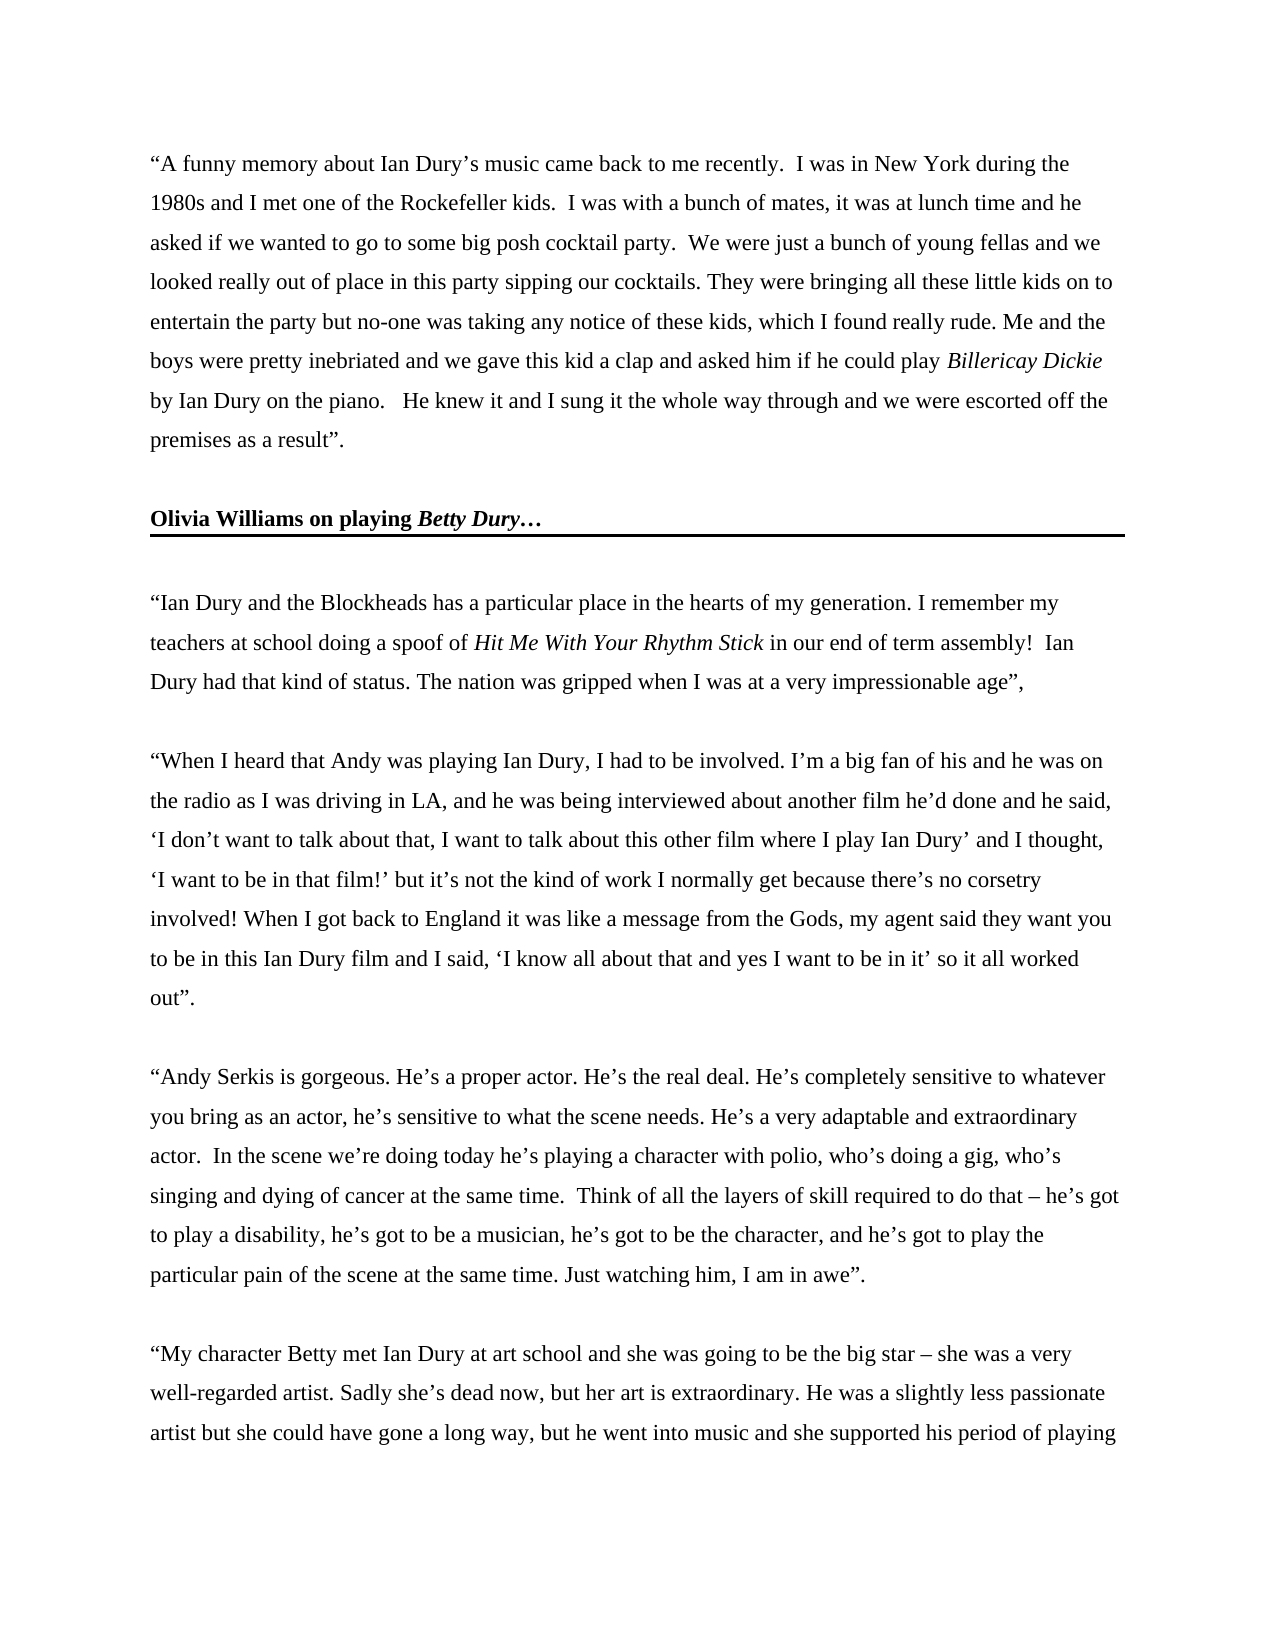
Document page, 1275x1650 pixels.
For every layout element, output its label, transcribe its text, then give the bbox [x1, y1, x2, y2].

text “Ian Dury and the Blockheads has a particular place in the hearts of my generation. I remember my teachers at school doing a spoof of Hit Me With Your Rhythm Stick in our end of term assembly! Ian Dury had that kind of status. The nation was gripped when I was at a very impressionable age”, [150, 589, 1125, 695]
text “When I heard that Andy was playing Ian Dury, I had to be involved. I’m a big fan of his and he was on the radio as I was driving in LA, and he was being interviewed about another film he’d done and he said, ‘I don’t want to talk about that, I want to talk about this other film where I play Ian Dury’ and I thought, ‘I want to be in that film!’ but it’s not the kind of work I normally get because there’s no corsetry involved! When I got back to England it was like a message from the Gods, my agent said they want you to be in this Ian Dury film and I said, ‘I know all about that and yes I want to be in it’ so it all worked out”. [150, 747, 1125, 1011]
text “A funny memory about Ian Dury’s music came back to me recently. I was in New York during the 1980s and I met one of the Rockefeller kids. I was with a bunch of mates, it was at lunch time and he asked if we wanted to go to some big posh cocktail party. We were just a bunch of young fellas and we looked really out of place in this party sipping our cocktails. They were bringing all these little kids on to entertain the party but no-one was taking any notice of these kids, which I found really rude. Me and the boys were pretty inebriated and we gave this kid a clap and asked him if he could play Billericay Dickie by Ian Dury on the piano. He knew it and I sung it the whole way through and we were escorted off the premises as a result”. [150, 150, 1125, 453]
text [150, 1339, 1125, 1445]
text Olivia Williams on playing Betty Dury… [150, 505, 1125, 534]
text “Andy Serkis is gorgeous. He’s a proper actor. He’s the real deal. He’s completely sensitive to whatever you bring as an actor, he’s sensitive to what the scene needs. He’s a very adaptable and extraordinary actor. In the scene we’re doing today he’s playing a character with polio, who’s doing a gig, who’s singing and dying of cancer at the same time. Think of all the layers of skill required to do that – he’s got to play a disability, he’s got to be a musician, he’s got to be the character, and he’s got to play the particular pain of the scene at the same time. Just watching him, I am in awe”. [150, 1063, 1125, 1287]
